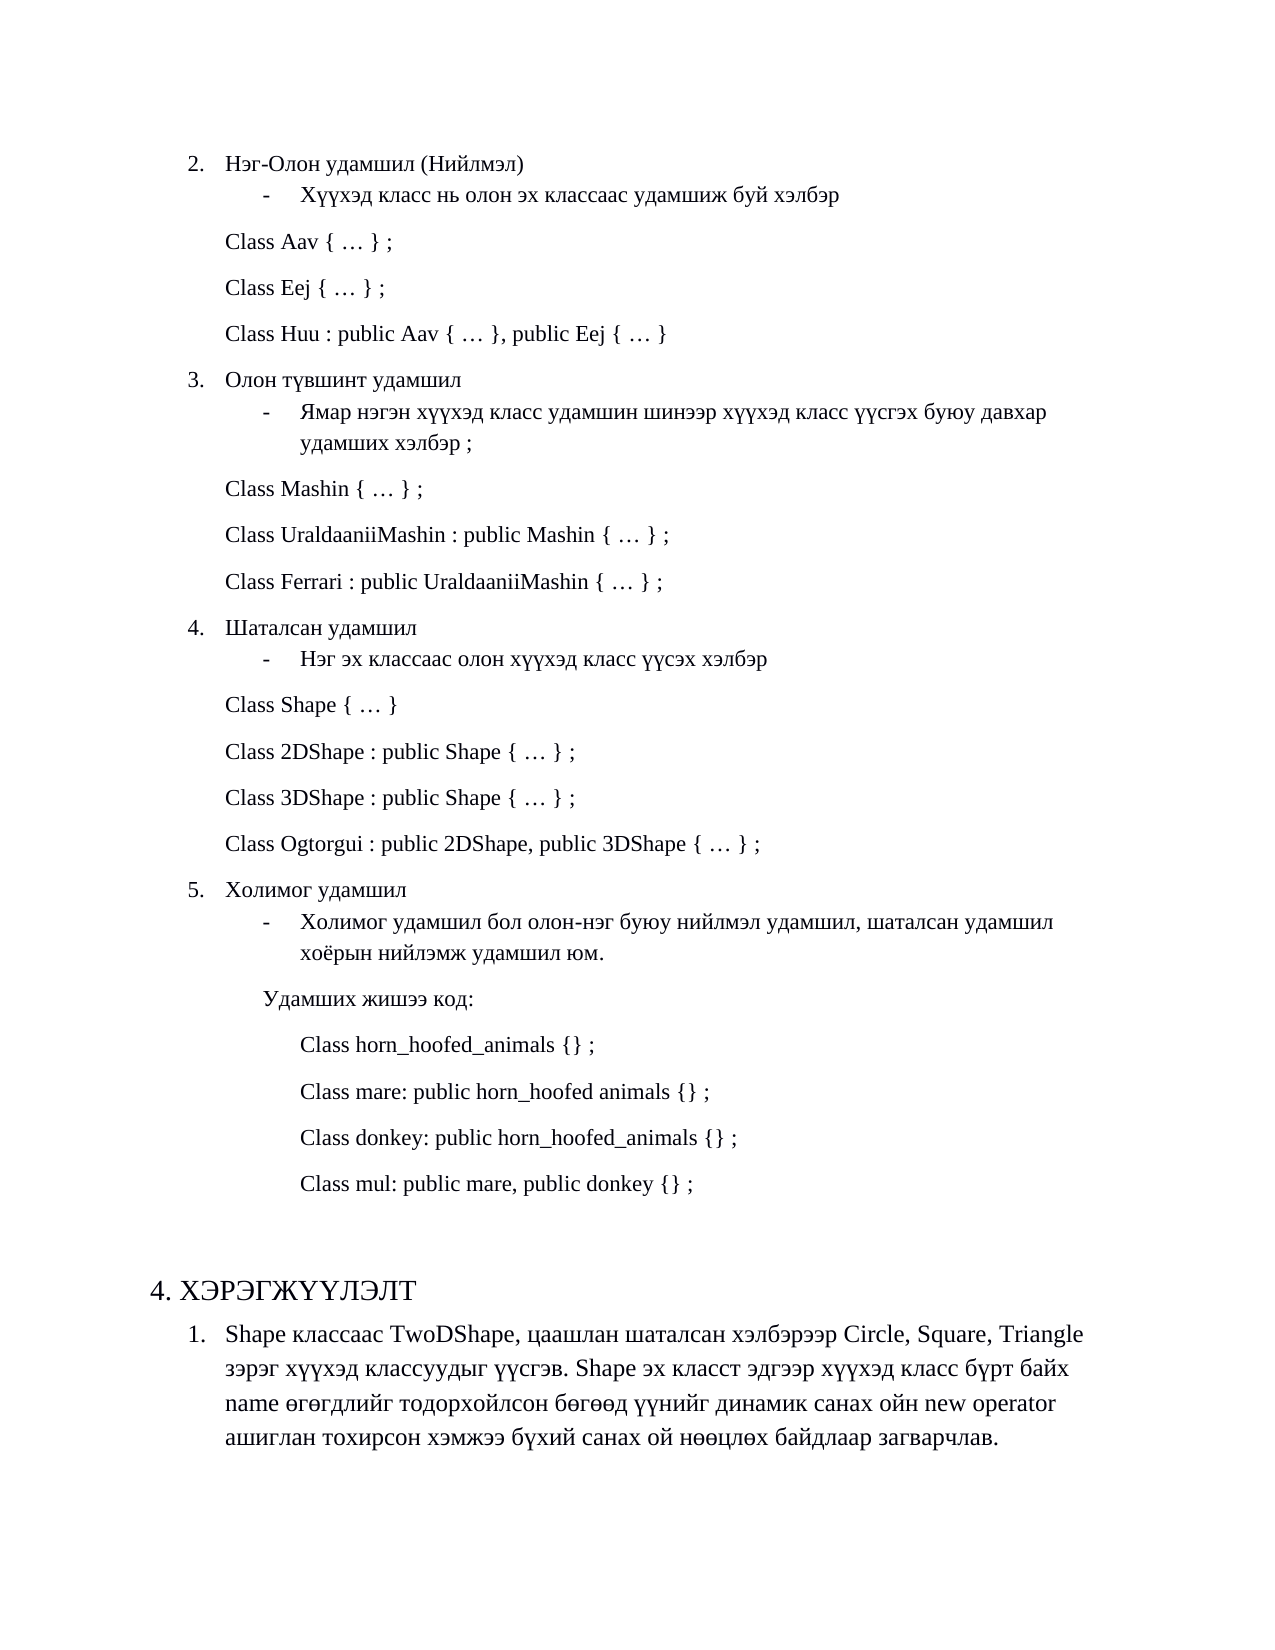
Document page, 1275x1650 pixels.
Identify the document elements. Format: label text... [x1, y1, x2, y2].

list Нэг эх классаас олон хүүхэд класс үүсэх хэлбэр [262, 645, 1125, 672]
text Class Mashin { … } ; [150, 475, 1125, 502]
text Class 2DShape : public Shape { … } ; [150, 738, 1125, 764]
text Class mul: public mare, public donkey {} ; [262, 1170, 1125, 1196]
text Class Shape { … } [150, 692, 1125, 718]
text Class UraldaaniiMashin : public Mashin { … } ; [150, 522, 1125, 548]
text Class Ogtorgui : public 2DShape, public 3DShape { … } ; [150, 830, 1125, 856]
text Class donkey: public horn_hoofed_animals {} ; [262, 1124, 1125, 1150]
text Class horn_hoofed_animals {} ; [262, 1032, 1125, 1058]
text Class mare: public horn_hoofed animals {} ; [262, 1078, 1125, 1104]
list Хүүхэд класс нь олон эх классаас удамшиж буй хэлбэр [262, 182, 1125, 208]
list Shape классаас TwoDShape, цаашлан шаталсан хэлбэрээр Circle, Square, Triangle зэрэг хүүхэд классуудыг үүсгэв. Shape эх класст эдгээр хүүхэд класс бүрт байх name өгөгдлийг тодорхойлсон бөгөөд үүнийг динамик санах ойн new operator ашиглан тохирсон хэмжээ бүхий санах ой нөөцлөх байдлаар загварчлав. [187, 1319, 1125, 1451]
subtitle 4. ХЭРЭГЖҮҮЛЭЛТ [150, 1273, 1125, 1306]
text Удамших жишээ код: [262, 985, 1125, 1012]
text Class Aav { … } ; [150, 228, 1125, 254]
list Холимог удамшил [187, 876, 1125, 902]
text Class 3DShape : public Shape { … } ; [150, 784, 1125, 810]
list Холимог удамшил бол олон-нэг буюу нийлмэл удамшил, шаталсан удамшил хоёрын нийлэмж удамшил юм. [262, 908, 1125, 966]
text Class Eej { … } ; [150, 274, 1125, 300]
list Шаталсан удамшил [187, 614, 1125, 640]
list Нэг-Олон удамшил (Нийлмэл) [187, 150, 1125, 176]
text Class Ferrari : public UraldaaniiMashin { … } ; [150, 568, 1125, 594]
list Ямар нэгэн хүүхэд класс удамшин шинээр хүүхэд класс үүсгэх буюу давхар удамших хэлбэр ; [262, 398, 1125, 456]
list Олон түвшинт удамшил [187, 366, 1125, 392]
text Class Huu : public Aav { … }, public Eej { … } [150, 320, 1125, 346]
